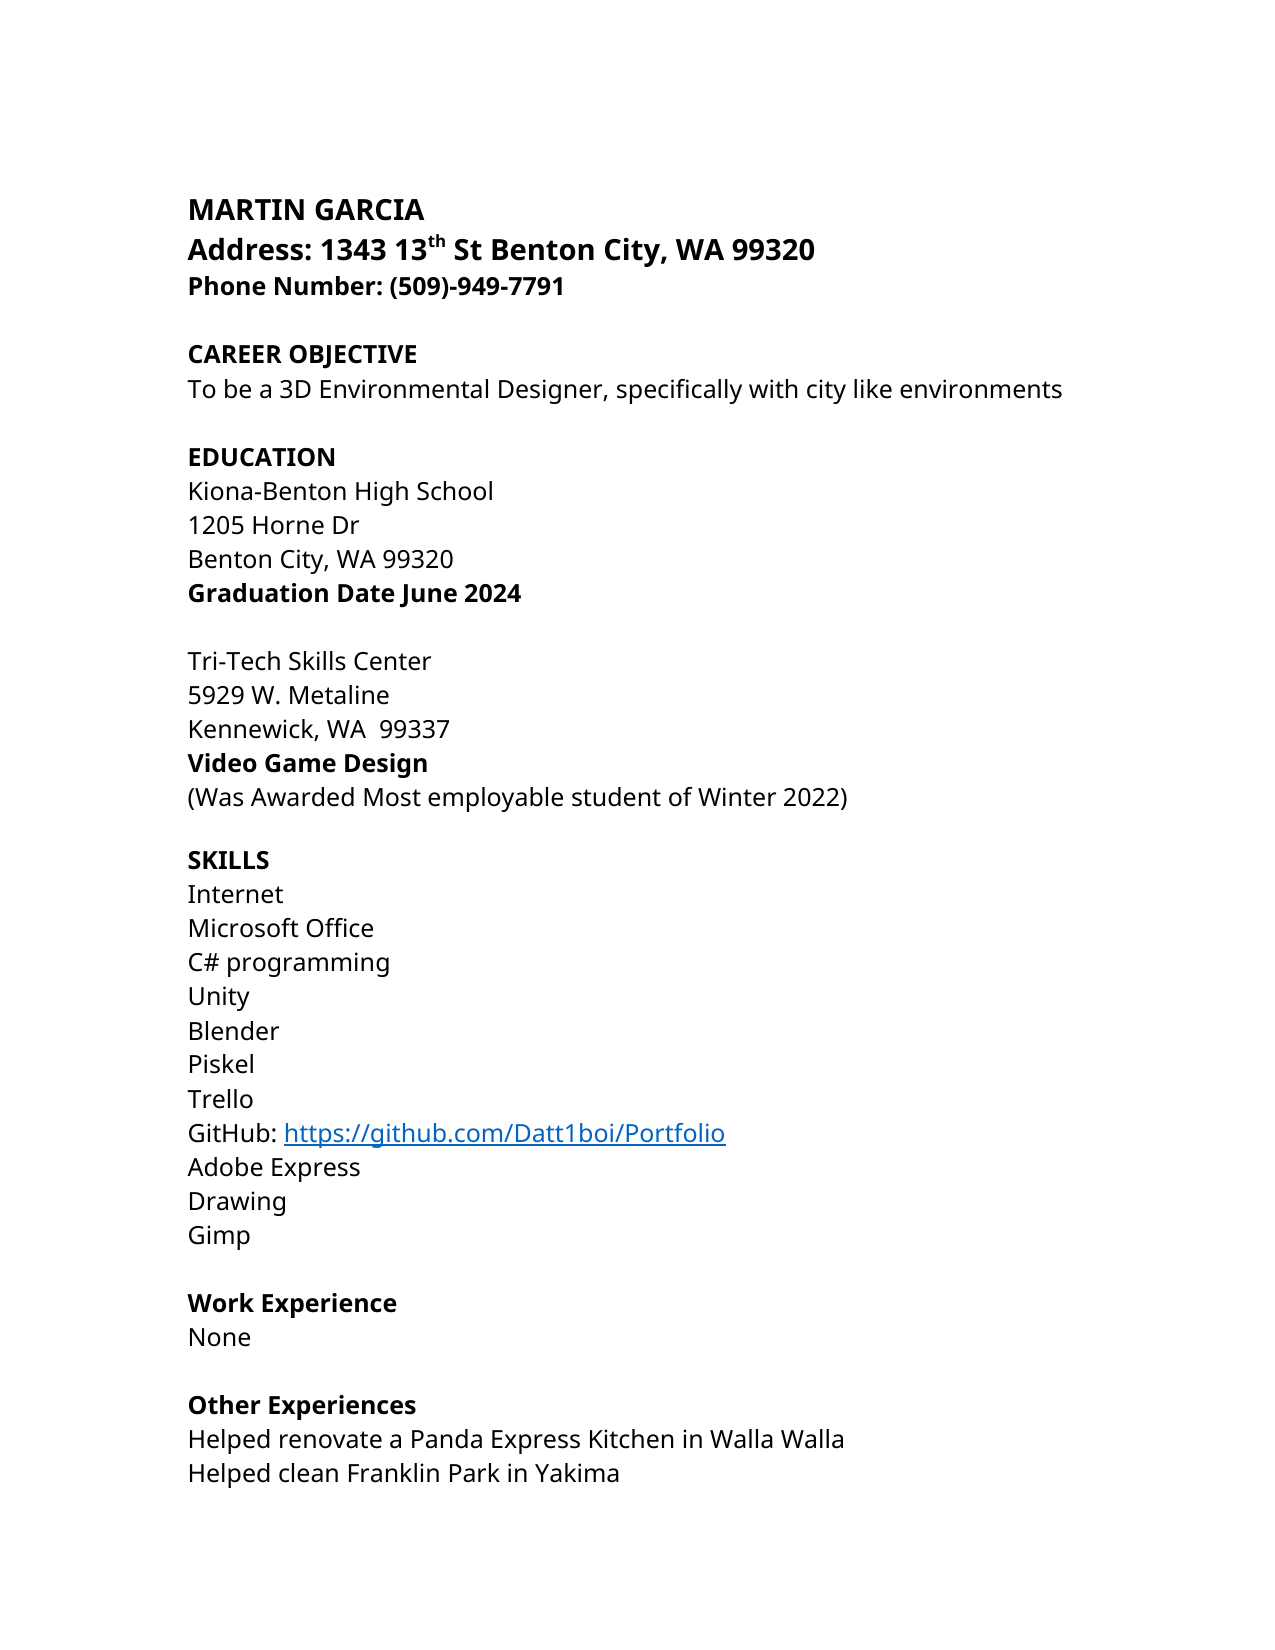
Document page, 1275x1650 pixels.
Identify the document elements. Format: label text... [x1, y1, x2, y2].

text Address: 1343 13th St Benton City, WA 99320 [187, 229, 1087, 269]
text Internet [187, 877, 1087, 911]
text Graduation Date June 2024 [187, 576, 1087, 610]
text Tri-Tech Skills Center [187, 644, 1087, 678]
text Helped clean Franklin Park in Yakima [187, 1456, 1087, 1490]
text Adobe Express [187, 1149, 1087, 1183]
text Benton City, WA 99320 [187, 542, 1087, 576]
text GitHub: https://github.com/Datt1boi/Portfolio [187, 1115, 1087, 1149]
text EDUCATION [187, 439, 1087, 473]
text Work Experience [187, 1286, 1087, 1320]
text Microsoft Office [187, 911, 1087, 945]
text 5929 W. Metaline [187, 678, 1087, 712]
text C# programming [187, 945, 1087, 979]
text Piskel [187, 1047, 1087, 1081]
text MARTIN GARCIA [187, 190, 1087, 229]
text Drawing [187, 1183, 1087, 1217]
text Gimp [187, 1217, 1087, 1252]
text To be a 3D Environmental Designer, specifically with city like environments [187, 371, 1087, 405]
text Unity [187, 979, 1087, 1013]
text Blender [187, 1013, 1087, 1047]
text Video Game Design [187, 746, 1087, 780]
text SKILLS [187, 843, 1087, 877]
text Other Experiences [187, 1388, 1087, 1422]
text Helped renovate a Panda Express Kitchen in Walla Walla [187, 1422, 1087, 1456]
text Trello [187, 1081, 1087, 1115]
text Kiona-Benton High School [187, 473, 1087, 507]
text Phone Number: (509)-949-7791 [187, 269, 1087, 303]
text (Was Awarded Most employable student of Winter 2022) [187, 780, 1087, 814]
text CAREER OBJECTIVE [187, 337, 1087, 371]
text None [187, 1320, 1087, 1354]
text 1205 Horne Dr [187, 507, 1087, 542]
text Kennewick, WA 99337 [187, 712, 1087, 746]
